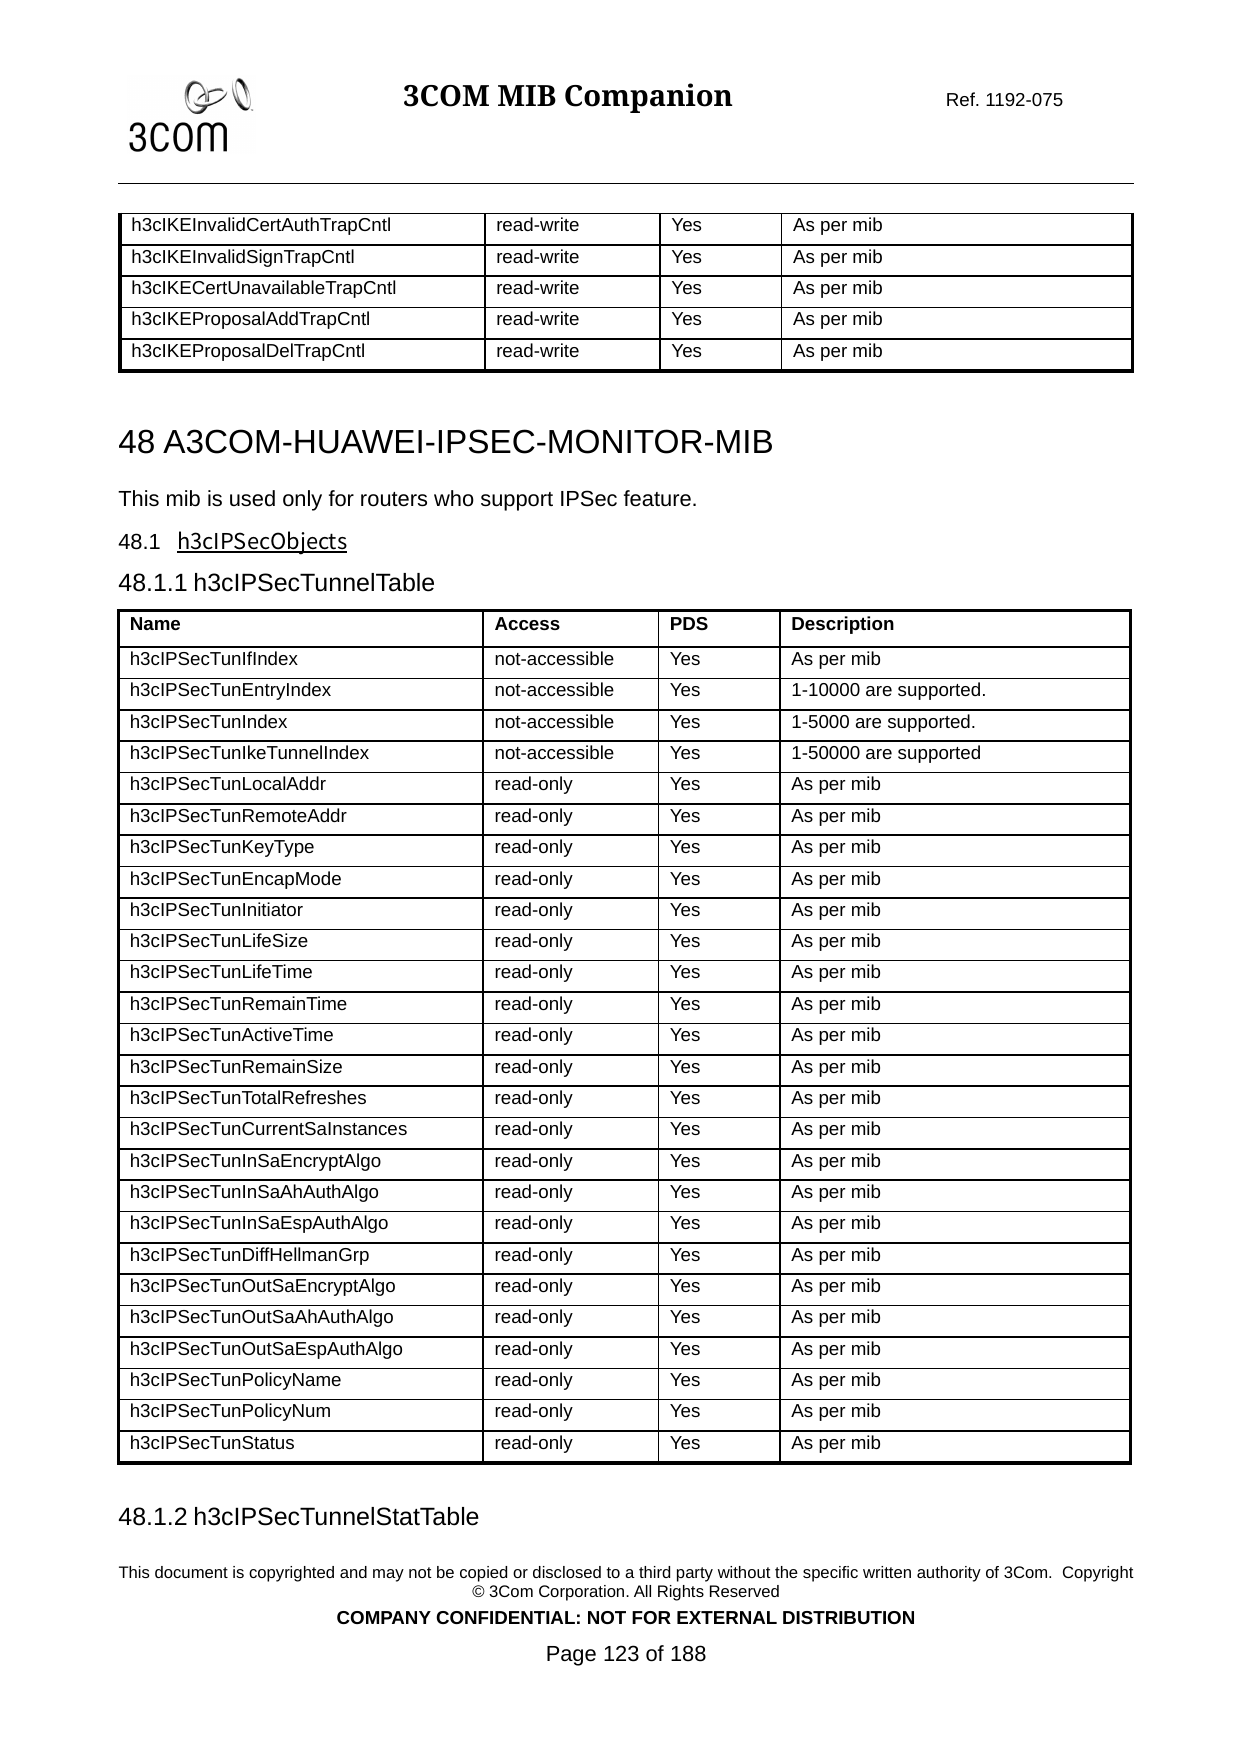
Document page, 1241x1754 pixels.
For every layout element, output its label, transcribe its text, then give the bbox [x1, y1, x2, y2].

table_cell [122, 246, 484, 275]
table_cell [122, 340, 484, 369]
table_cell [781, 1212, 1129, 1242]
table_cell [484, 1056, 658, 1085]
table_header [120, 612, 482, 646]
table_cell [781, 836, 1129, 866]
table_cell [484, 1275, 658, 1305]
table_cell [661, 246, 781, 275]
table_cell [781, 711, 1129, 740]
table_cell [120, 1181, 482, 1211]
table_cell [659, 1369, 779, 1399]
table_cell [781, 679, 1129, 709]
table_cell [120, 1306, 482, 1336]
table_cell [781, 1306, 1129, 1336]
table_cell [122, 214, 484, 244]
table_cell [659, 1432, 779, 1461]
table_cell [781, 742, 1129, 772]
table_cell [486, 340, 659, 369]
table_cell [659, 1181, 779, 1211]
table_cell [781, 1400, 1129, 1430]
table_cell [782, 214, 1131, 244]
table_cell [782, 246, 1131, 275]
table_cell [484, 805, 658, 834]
subtitle h3cIPSecTunnelStatTable [118, 1502, 1134, 1531]
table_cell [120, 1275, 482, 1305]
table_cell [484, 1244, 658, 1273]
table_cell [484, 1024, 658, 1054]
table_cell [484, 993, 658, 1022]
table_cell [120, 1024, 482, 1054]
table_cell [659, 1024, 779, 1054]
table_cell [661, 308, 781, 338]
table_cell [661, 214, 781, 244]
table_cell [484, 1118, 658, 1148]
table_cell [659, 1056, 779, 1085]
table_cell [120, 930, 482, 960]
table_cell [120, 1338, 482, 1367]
subtitle A3COM-HUAWEI-IPSEC-MONITOR-MIB [118, 423, 1134, 461]
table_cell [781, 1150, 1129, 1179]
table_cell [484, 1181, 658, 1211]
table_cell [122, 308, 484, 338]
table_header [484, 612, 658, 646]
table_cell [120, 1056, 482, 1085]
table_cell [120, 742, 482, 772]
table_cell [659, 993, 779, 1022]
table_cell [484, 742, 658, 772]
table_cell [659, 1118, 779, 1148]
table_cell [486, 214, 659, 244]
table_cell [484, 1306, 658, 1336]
picture [126, 75, 257, 154]
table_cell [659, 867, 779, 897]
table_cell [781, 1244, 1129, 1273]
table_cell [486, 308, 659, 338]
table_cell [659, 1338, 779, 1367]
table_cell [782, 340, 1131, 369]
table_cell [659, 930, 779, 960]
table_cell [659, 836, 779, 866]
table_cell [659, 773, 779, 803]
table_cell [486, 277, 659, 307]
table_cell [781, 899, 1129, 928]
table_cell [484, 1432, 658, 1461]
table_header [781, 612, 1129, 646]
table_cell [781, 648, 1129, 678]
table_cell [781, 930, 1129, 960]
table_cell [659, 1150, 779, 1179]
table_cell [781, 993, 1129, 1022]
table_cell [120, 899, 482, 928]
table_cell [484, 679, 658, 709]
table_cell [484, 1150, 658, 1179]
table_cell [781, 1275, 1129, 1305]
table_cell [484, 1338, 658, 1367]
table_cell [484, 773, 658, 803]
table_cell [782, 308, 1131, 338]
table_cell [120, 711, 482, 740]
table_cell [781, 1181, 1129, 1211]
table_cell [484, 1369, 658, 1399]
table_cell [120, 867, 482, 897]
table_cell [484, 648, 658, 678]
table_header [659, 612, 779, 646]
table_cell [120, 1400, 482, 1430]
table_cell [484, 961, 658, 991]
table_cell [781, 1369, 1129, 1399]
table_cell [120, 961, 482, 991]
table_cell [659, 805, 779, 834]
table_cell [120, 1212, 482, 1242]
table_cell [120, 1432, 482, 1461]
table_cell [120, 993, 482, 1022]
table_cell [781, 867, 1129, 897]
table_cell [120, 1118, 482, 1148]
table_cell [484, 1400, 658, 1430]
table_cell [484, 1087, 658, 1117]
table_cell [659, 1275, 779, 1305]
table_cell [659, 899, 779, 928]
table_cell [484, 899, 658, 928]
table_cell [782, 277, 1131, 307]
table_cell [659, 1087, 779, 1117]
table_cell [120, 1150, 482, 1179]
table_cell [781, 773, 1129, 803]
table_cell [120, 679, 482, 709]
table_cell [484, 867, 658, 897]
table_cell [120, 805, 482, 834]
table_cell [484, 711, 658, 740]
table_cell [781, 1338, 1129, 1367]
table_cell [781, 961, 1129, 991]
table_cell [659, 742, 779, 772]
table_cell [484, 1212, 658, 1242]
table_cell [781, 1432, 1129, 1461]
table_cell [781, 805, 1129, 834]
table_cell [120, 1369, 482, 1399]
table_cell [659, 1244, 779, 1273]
text This mib is used only for routers who support IPSec feature. [118, 486, 1134, 511]
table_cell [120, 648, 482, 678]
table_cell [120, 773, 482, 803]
subtitle h3cIPSecObjects [118, 524, 1134, 555]
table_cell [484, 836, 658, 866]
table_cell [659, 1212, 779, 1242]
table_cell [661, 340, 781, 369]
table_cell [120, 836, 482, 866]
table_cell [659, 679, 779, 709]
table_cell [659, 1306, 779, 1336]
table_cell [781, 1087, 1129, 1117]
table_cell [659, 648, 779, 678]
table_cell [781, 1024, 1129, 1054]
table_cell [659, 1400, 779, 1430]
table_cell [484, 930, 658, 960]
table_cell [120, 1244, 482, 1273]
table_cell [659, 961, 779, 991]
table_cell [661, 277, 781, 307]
subtitle h3cIPSecTunnelTable [118, 568, 1134, 597]
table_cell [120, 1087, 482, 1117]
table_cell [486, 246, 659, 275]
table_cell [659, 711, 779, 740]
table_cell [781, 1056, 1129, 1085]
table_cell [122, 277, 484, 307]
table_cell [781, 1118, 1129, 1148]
